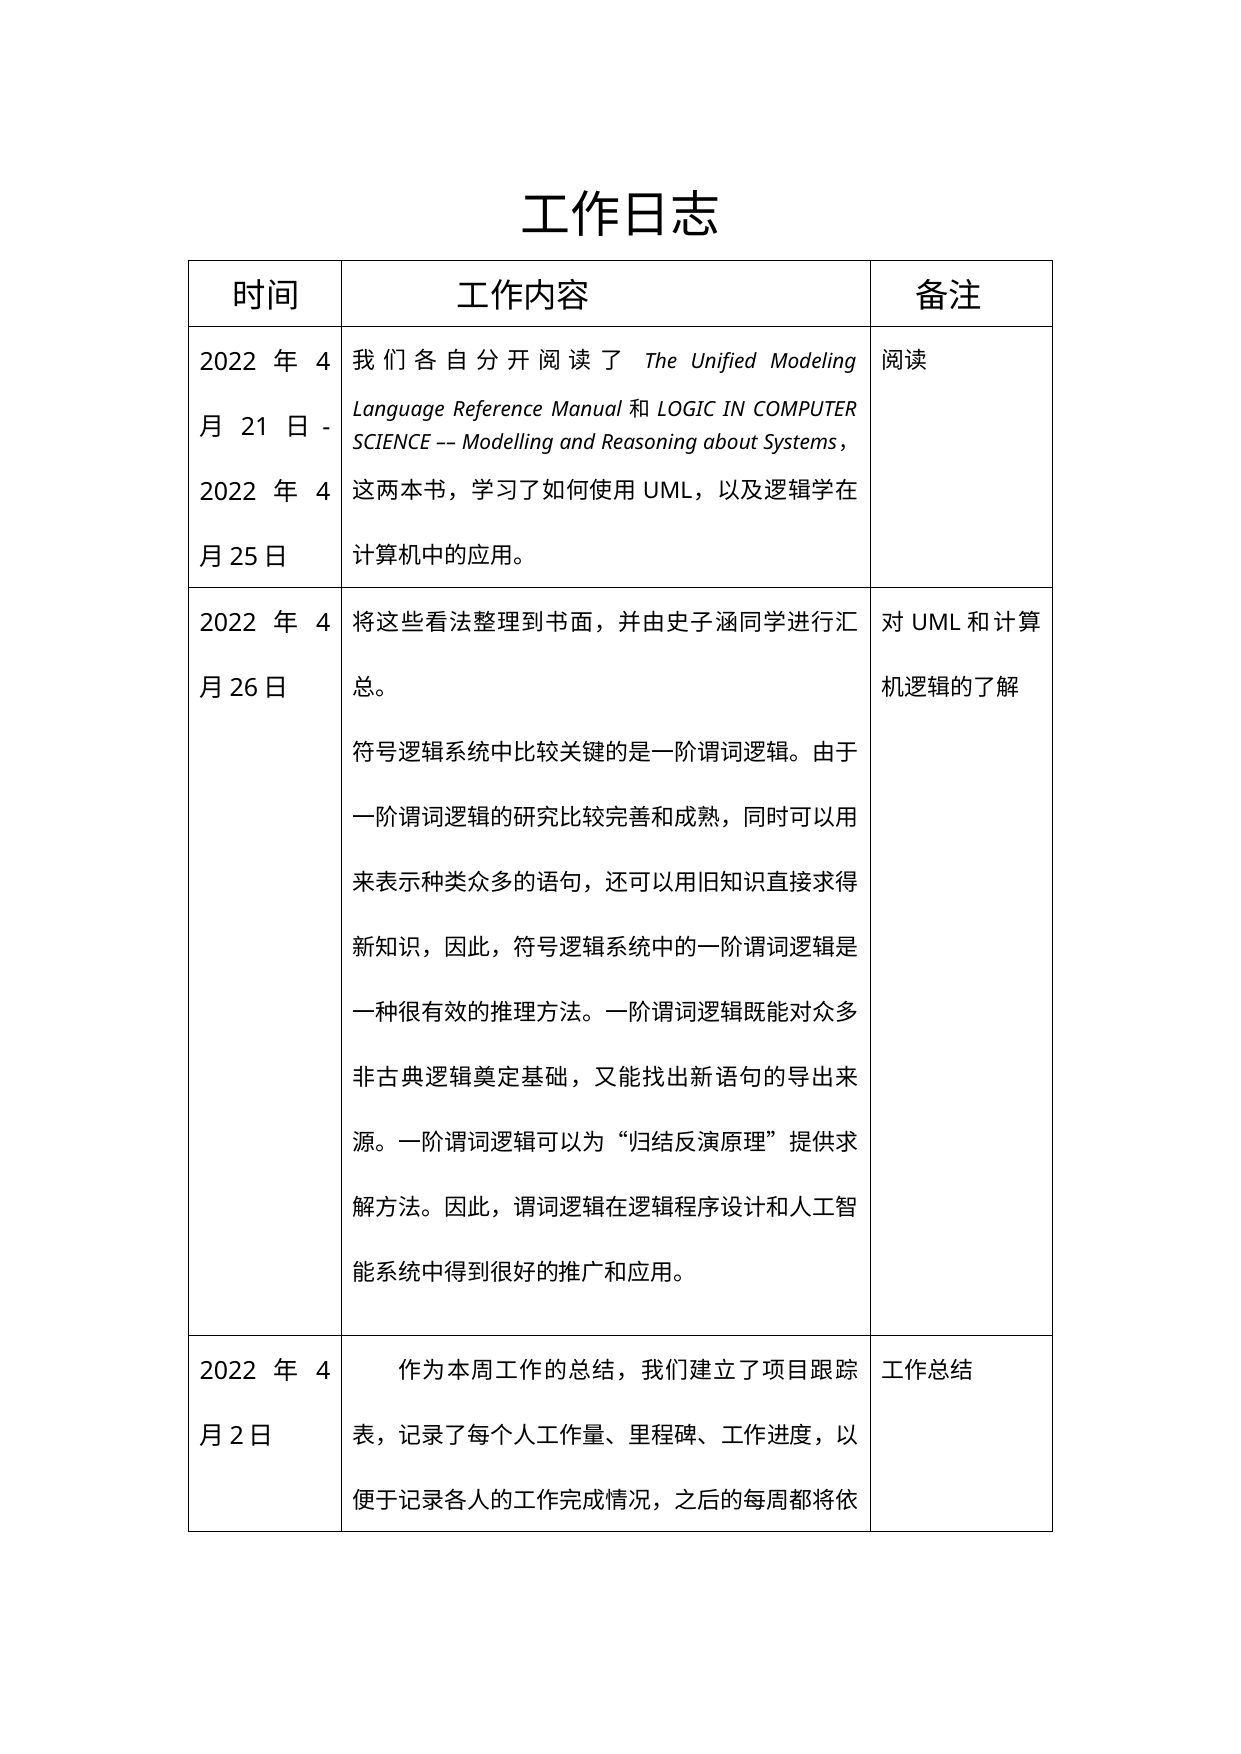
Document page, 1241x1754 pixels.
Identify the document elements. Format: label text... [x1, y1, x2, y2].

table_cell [342, 1336, 870, 1531]
text 工作日志 [187, 162, 1053, 259]
table_cell 阅读 [871, 327, 1052, 587]
table_cell 2022年4月26日 [189, 588, 341, 1335]
table_cell 2022年4月21日-2022年4月25日 [189, 327, 341, 587]
table_cell 2022年4月2日 [189, 1336, 341, 1531]
table_cell 我们各自分开阅读了 The Unified Modeling Language Reference Manual和LOGIC IN COMPUTER SCIENCE –– Modelling and Reasoning about Systems，这两本书，学习了如何使用UML，以及逻辑学在计算机中的应用。 [342, 327, 870, 587]
table_header 备注 [871, 261, 1052, 326]
table_cell 将这些看法整理到书面，并由史子涵同学进行汇总。 符号逻辑系统中比较关键的是一阶谓词逻辑。由于一阶谓词逻辑的研究比较完善和成熟，同时可以用来表示种类众多的语句，还可以用旧知识直接求得新知识，因此，符号逻辑系统中的一阶谓词逻辑是一种很有效的推理方法。一阶谓词逻辑既能对众多非古典逻辑奠定基础，又能找出新语句的导出来源。一阶谓词逻辑可以为“归结反演原理”提供求解方法。因此，谓词逻辑在逻辑程序设计和人工智能系统中得到很好的推广和应用。 [342, 588, 870, 1335]
table_header 时间 [189, 261, 341, 326]
table_cell 对UML和计算机逻辑的了解 [871, 588, 1052, 1335]
table_cell 工作总结 [871, 1336, 1052, 1531]
table_header 工作内容 [342, 261, 870, 326]
